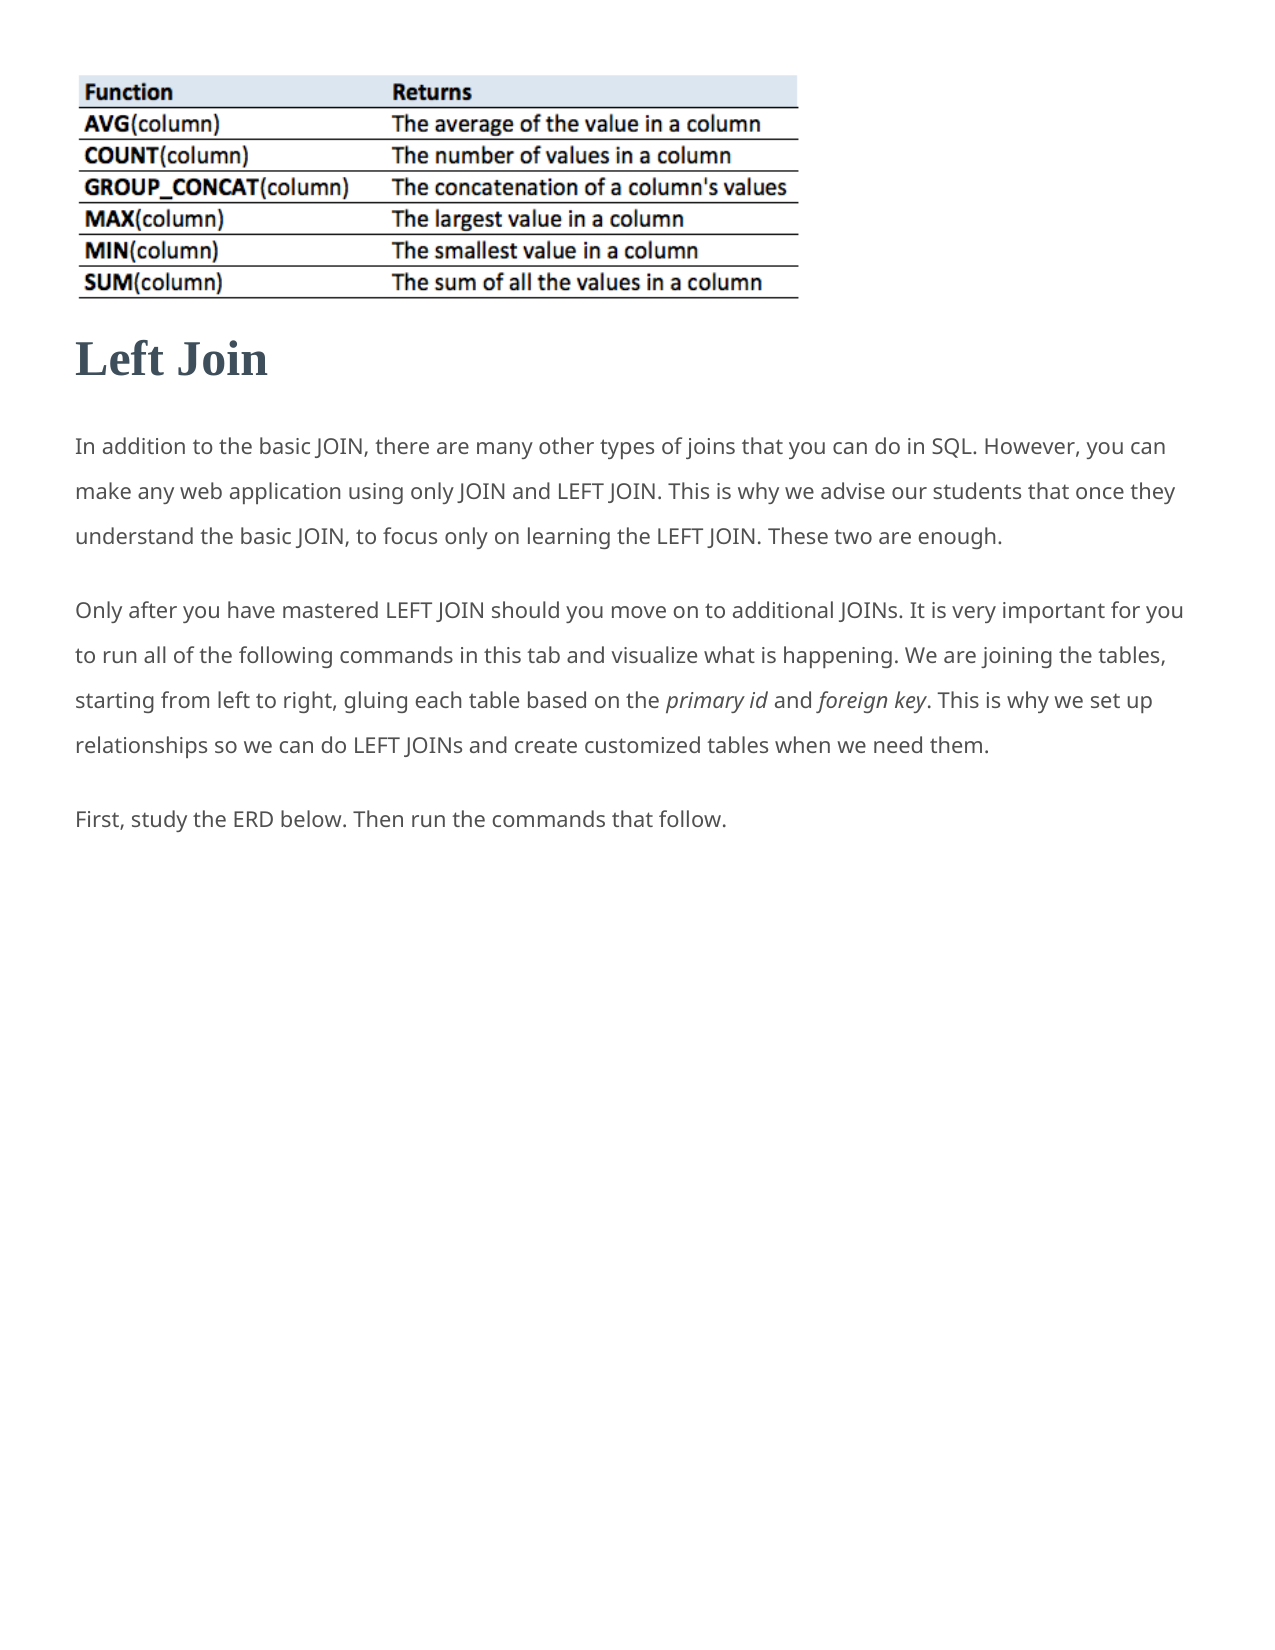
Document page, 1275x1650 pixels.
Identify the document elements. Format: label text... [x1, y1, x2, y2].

subtitle Left Join [75, 329, 1200, 387]
text In addition to the basic JOIN, there are many other types of joins that you can do in SQL. However, you can make any web application using only JOIN and LEFT JOIN. This is why we advise our students that once they understand the basic JOIN, to focus only on learning the LEFT JOIN. These two are enough. [75, 416, 1200, 551]
picture [75, 75, 800, 300]
text First, study the ERD below. Then run the commands that follow. [75, 789, 1200, 834]
text Only after you have mastered LEFT JOIN should you move on to additional JOINs. It is very important for you to run all of the following commands in this tab and visualize what is happening. We are joining the tables, starting from left to right, gluing each table based on the primary id and foreign key. This is why we set up relationships so we can do LEFT JOINs and create customized tables when we need them. [75, 580, 1200, 760]
